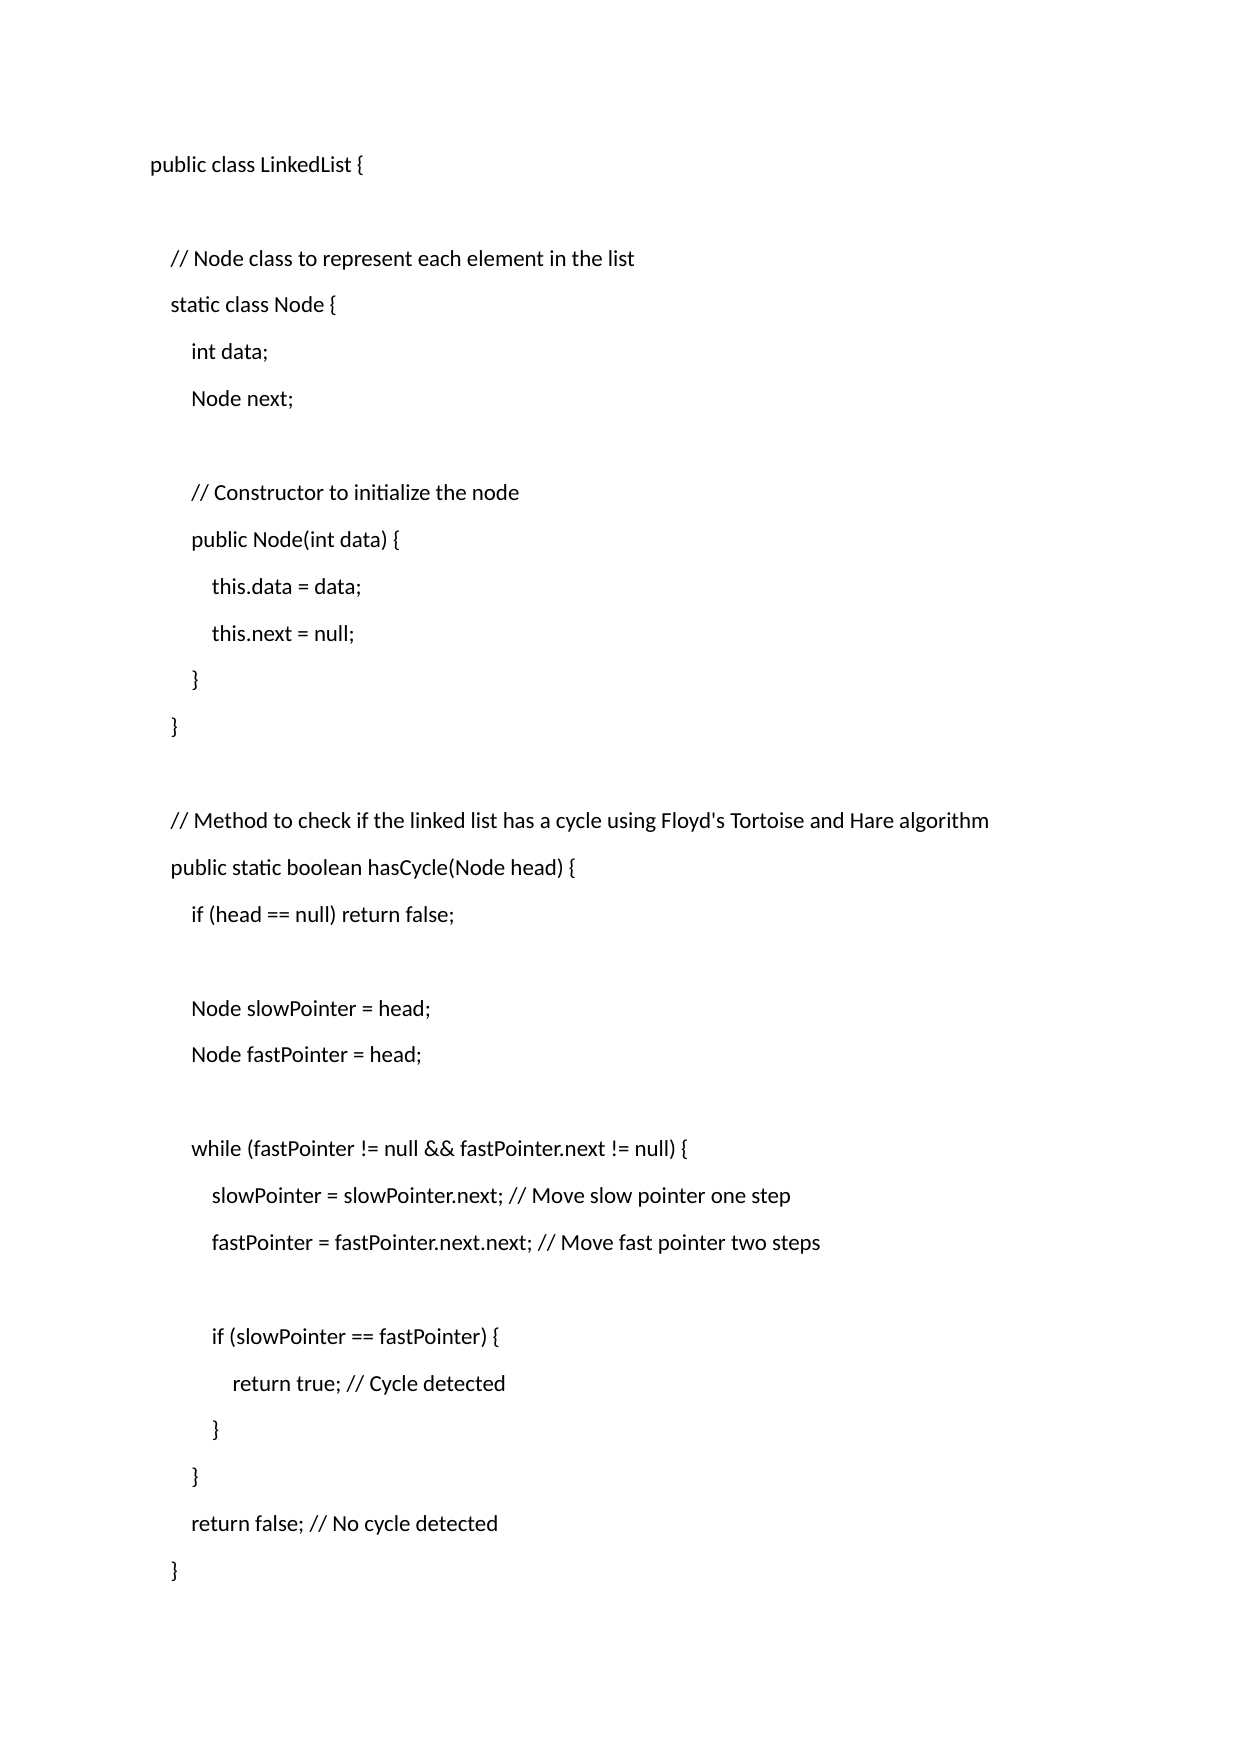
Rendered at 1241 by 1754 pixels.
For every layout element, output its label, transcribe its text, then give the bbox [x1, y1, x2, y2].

text if (slowPointer == fastPointer) { [150, 1322, 1090, 1350]
text Node next; [150, 384, 1090, 412]
text if (head == null) return false; [150, 900, 1090, 928]
text this.next = null; [150, 619, 1090, 647]
text } [150, 666, 1090, 694]
text // Constructor to initialize the node [150, 478, 1090, 506]
text return false; // No cycle detected [150, 1509, 1090, 1537]
text int data; [150, 337, 1090, 366]
text // Node class to represent each element in the list [150, 244, 1090, 272]
text fastPointer = fastPointer.next.next; // Move fast pointer two steps [150, 1228, 1090, 1256]
text public class LinkedList { [150, 150, 1090, 178]
text } [150, 1556, 1090, 1584]
text slowPointer = slowPointer.next; // Move slow pointer one step [150, 1181, 1090, 1209]
text } [150, 1416, 1090, 1444]
text } [150, 1462, 1090, 1491]
text Node slowPointer = head; [150, 994, 1090, 1022]
text Node fastPointer = head; [150, 1041, 1090, 1069]
text this.data = data; [150, 572, 1090, 600]
text } [150, 712, 1090, 741]
text public static boolean hasCycle(Node head) { [150, 853, 1090, 881]
text static class Node { [150, 291, 1090, 319]
text public Node(int data) { [150, 525, 1090, 553]
text while (fastPointer != null && fastPointer.next != null) { [150, 1134, 1090, 1162]
text return true; // Cycle detected [150, 1369, 1090, 1397]
text // Method to check if the linked list has a cycle using Floyd's Tortoise and Hare algorithm [150, 806, 1090, 834]
